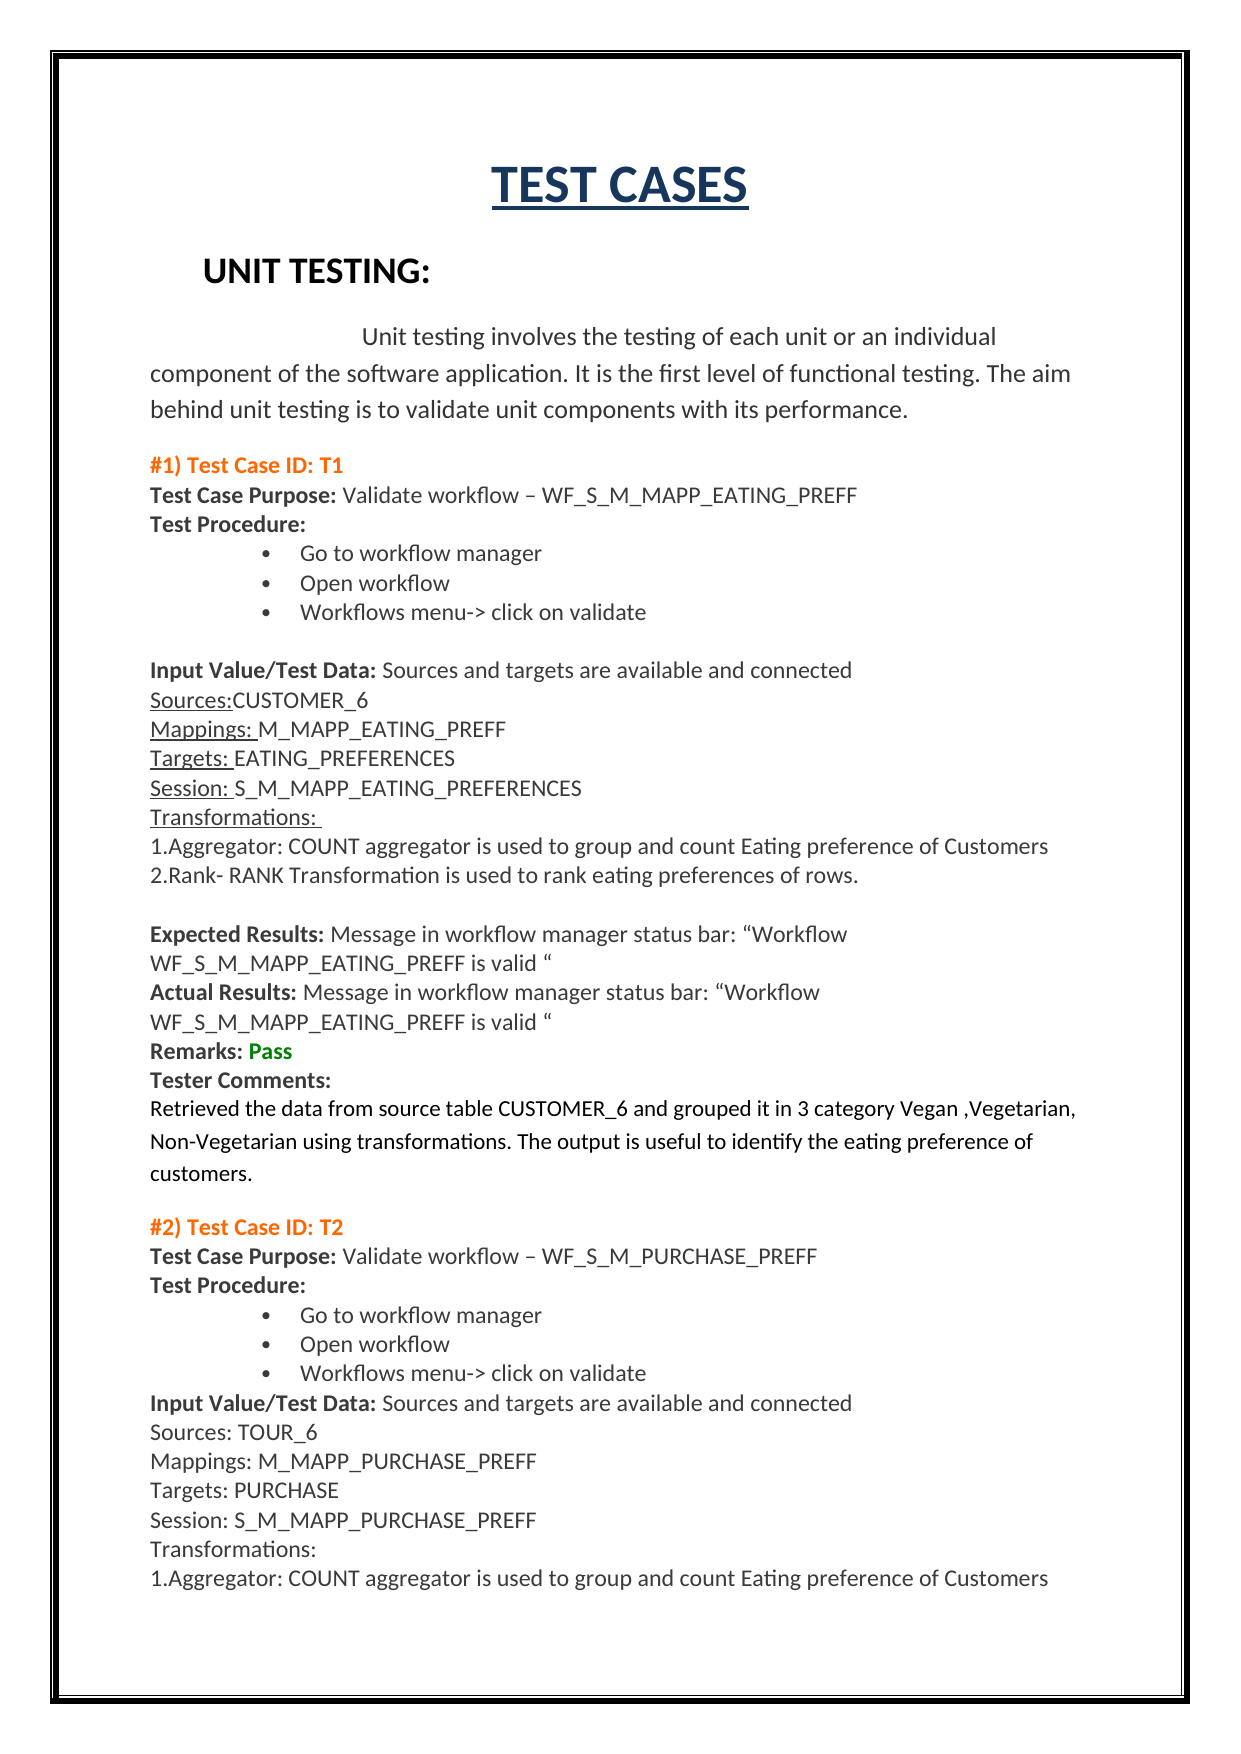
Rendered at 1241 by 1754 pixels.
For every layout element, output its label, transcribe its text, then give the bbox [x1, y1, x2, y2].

text #1) Test Case ID: T1 [150, 451, 1090, 480]
text Test Case Purpose: Validate workflow – WF_S_M_PURCHASE_PREFF [150, 1241, 1090, 1271]
text Test Procedure: [150, 1271, 1090, 1300]
text TEST CASES [150, 150, 1090, 216]
text Tester Comments: [150, 1065, 1090, 1094]
list Workflows menu-> click on validate [262, 597, 1090, 626]
text Test Procedure: [150, 509, 1090, 538]
text Remarks: Pass [150, 1036, 1090, 1065]
text Unit testing involves the testing of each unit or an individual component of the software application. It is the first level of functional testing. The aim behind unit testing is to validate unit components with its performance. [150, 320, 1090, 425]
list Workflows menu-> click on validate [262, 1358, 1090, 1388]
text Expected Results: Message in workflow manager status bar: “Workflow WF_S_M_MAPP_EATING_PREFF is valid “ [150, 919, 1090, 977]
list Open workflow [262, 1329, 1090, 1358]
text Input Value/Test Data: Sources and targets are available and connected Sources: TOUR_6 Mappings: M_MAPP_PURCHASE_PREFF Targets: PURCHASE Session: S_M_MAPP_PURCHASE_PREFF [150, 1388, 1090, 1534]
text Retrieved the data from source table CUSTOMER_6 and grouped it in 3 category Vegan ,Vegetarian, Non-Vegetarian using transformations. The output is useful to identify the eating preference of customers. [150, 1094, 1090, 1187]
list Go to workflow manager [262, 538, 1090, 568]
text Transformations: [150, 802, 1090, 831]
text 1.Aggregator: COUNT aggregator is used to group and count Eating preference of Customers [150, 831, 1090, 860]
text #2) Test Case ID: T2 [150, 1212, 1090, 1241]
text UNIT TESTING: [150, 247, 1090, 293]
text Actual Results: Message in workflow manager status bar: “Workflow WF_S_M_MAPP_EATING_PREFF is valid “ [150, 977, 1090, 1036]
text 2.Rank- RANK Transformation is used to rank eating preferences of rows. [150, 860, 1090, 890]
text Test Case Purpose: Validate workflow – WF_S_M_MAPP_EATING_PREFF [150, 480, 1090, 509]
list Open workflow [262, 568, 1090, 597]
list Go to workflow manager [262, 1300, 1090, 1329]
text Transformations: [150, 1534, 1090, 1563]
text Input Value/Test Data: Sources and targets are available and connected Sources:CUSTOMER_6 Mappings: M_MAPP_EATING_PREFF Targets: EATING_PREFERENCES Session: S_M_MAPP_EATING_PREFERENCES [150, 656, 1090, 802]
text 1.Aggregator: COUNT aggregator is used to group and count Eating preference of Customers [150, 1563, 1090, 1592]
